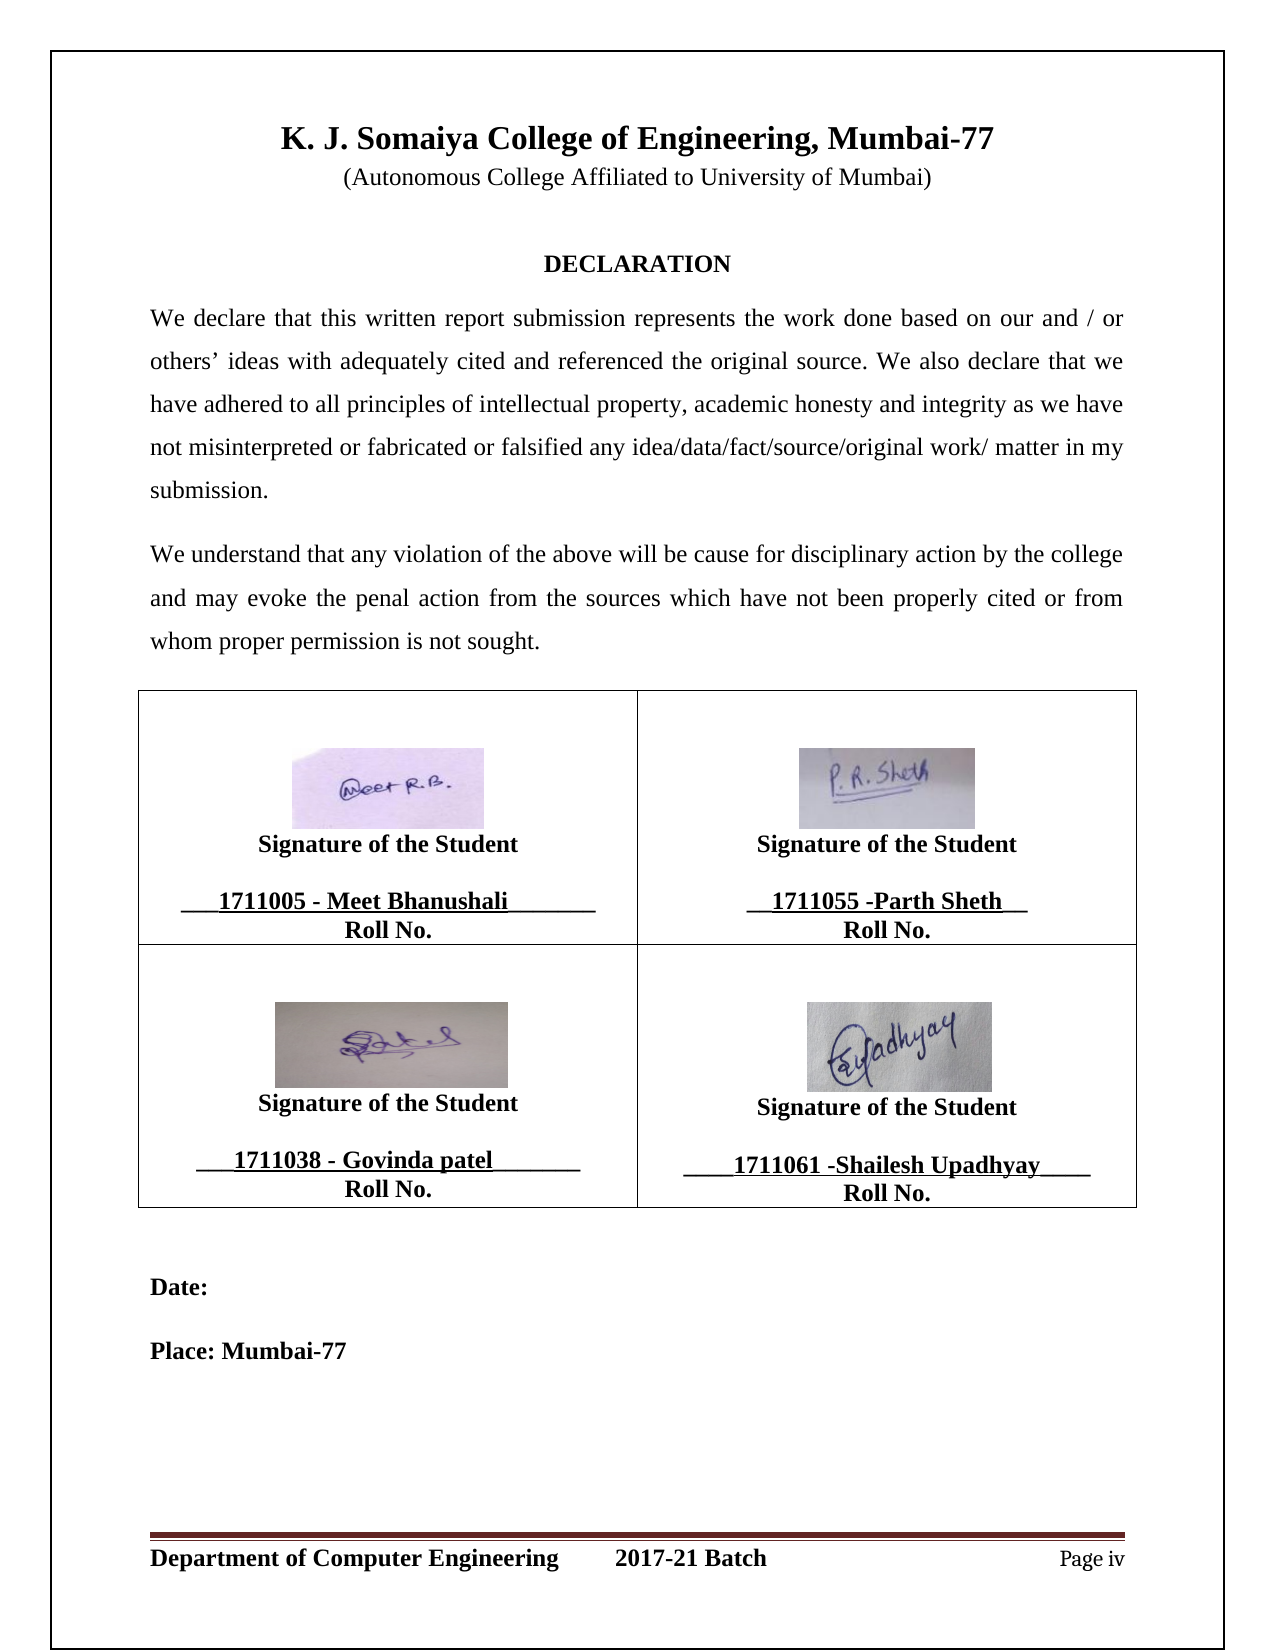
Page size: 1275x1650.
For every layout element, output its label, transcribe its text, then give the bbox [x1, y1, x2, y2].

text We understand that any violation of the above will be cause for disciplinary action by the college and may evoke the penal action from the sources which have not been properly cited or from whom proper permission is not sought. [150, 539, 1125, 654]
table_cell Signature of the Student ____1711061 -Shailesh Upadhyay____ Roll No. [638, 945, 1136, 1207]
table_cell Signature of the Student ___1711038 - Govinda patel_______ Roll No. [139, 945, 637, 1207]
text Place: Mumbai-77 [150, 1336, 1125, 1365]
table_header Signature of the Student __1711055 -Parth Sheth__ Roll No. [638, 691, 1136, 944]
text We declare that this written report submission represents the work done based on our and / or others’ ideas with adequately cited and referenced the original source. We also declare that we have adhered to all principles of intellectual property, academic honesty and integrity as we have not misinterpreted or fabricated or falsified any idea/data/fact/source/original work/ matter in my submission. [150, 303, 1125, 504]
text K. J. Somaiya College of Engineering, Mumbai-77 [150, 118, 1125, 157]
text DECLARATION [150, 249, 1125, 278]
picture [799, 748, 975, 829]
picture [275, 1002, 508, 1088]
picture [807, 1002, 992, 1092]
picture [292, 748, 484, 829]
table_header Signature of the Student ___1711005 - Meet Bhanushali_______ Roll No. [139, 691, 637, 944]
text Date: [150, 1272, 1125, 1301]
text (Autonomous College Affiliated to University of Mumbai) [150, 162, 1125, 191]
